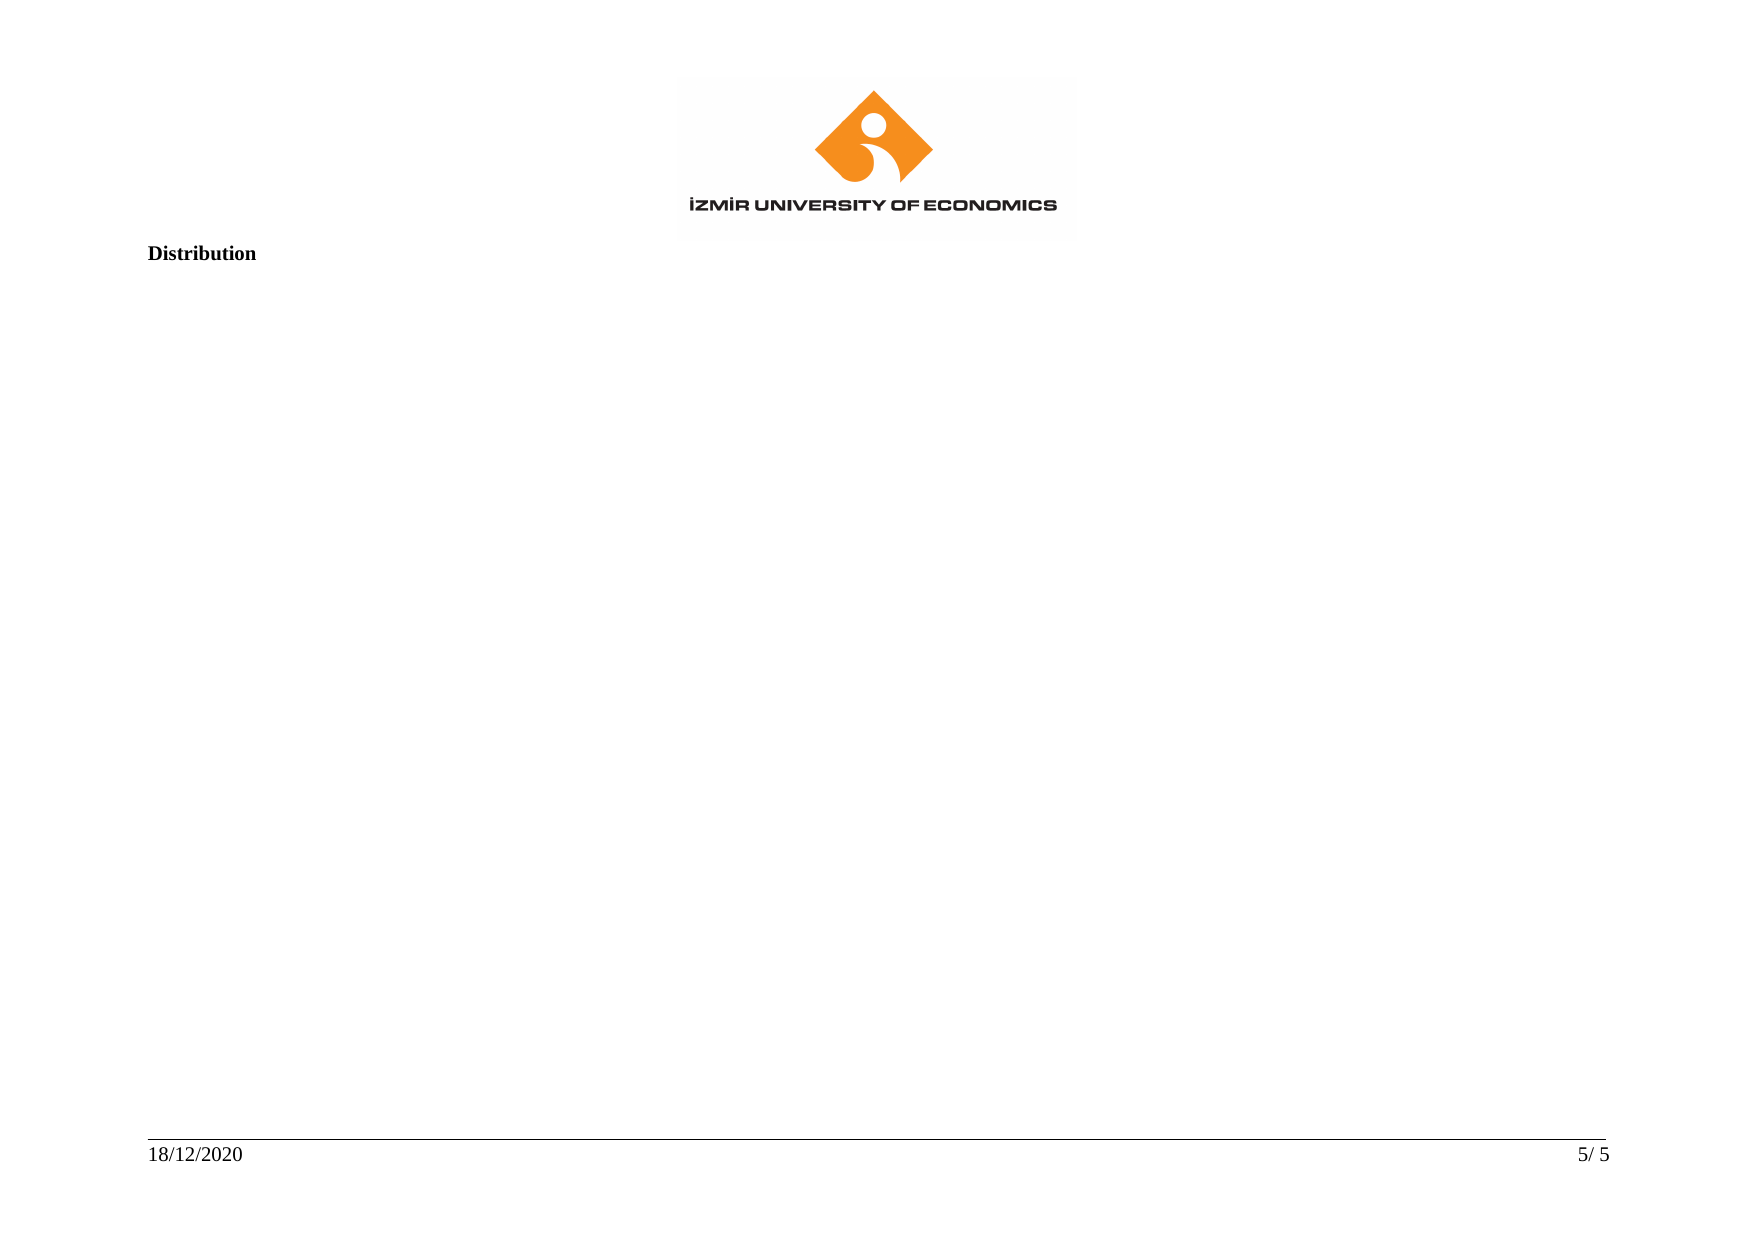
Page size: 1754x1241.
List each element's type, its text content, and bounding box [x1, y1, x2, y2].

text Distribution [148, 240, 1606, 264]
picture [676, 77, 1078, 241]
